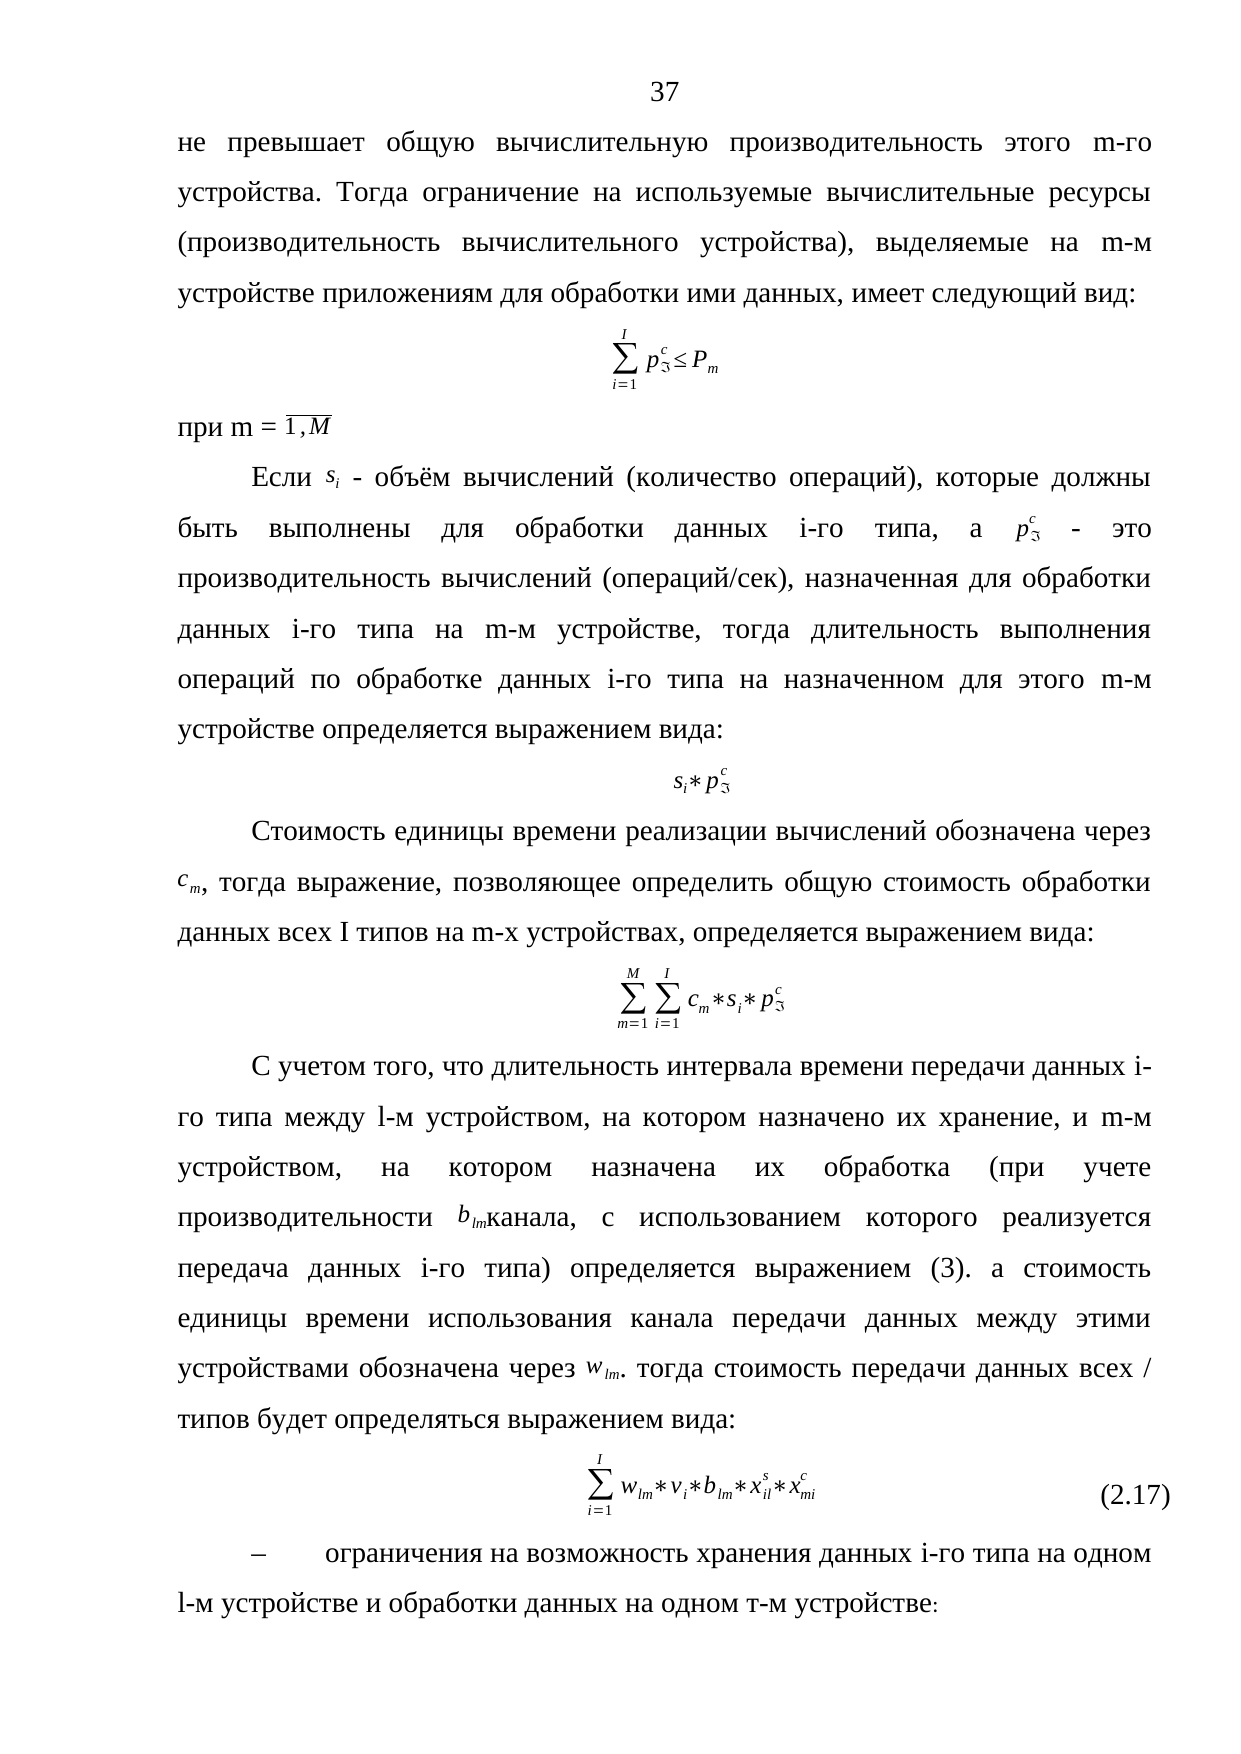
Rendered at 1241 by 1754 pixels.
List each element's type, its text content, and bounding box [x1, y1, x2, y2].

text Если - объём вычислений (количество операций), которые должны быть выполнены для обработки данных i-гo типа, а - это производительность вычислений (операций/сек), назначенная для обработки данных i-гo типа на m-м устройстве, тогда длительность выполнения операций по обработке данных i-гo типа на назначенном для этого m-м устройстве определяется выражением вида: [177, 459, 1152, 745]
text при m = [177, 409, 1152, 443]
list ограничения на возможность хранения данных i-го типа на одном l-м устройстве и обработки данных на одном т-м устройстве: [177, 1535, 1152, 1619]
text C учетом того, что длительность интервала времени передачи данных i-го типа между l-м устройством, на котором назначено их хранение, и m-м устройством, на котором назначена их обработка (при учете производительности канала, с использованием которого реализуется передача данных i-гo типа) определяется выражением (3). а стоимость единицы времени использования канала передачи данных между этими устройствами обозначена через . тогда стоимость передачи данных всех / типов будет определяться выражением вида: [177, 1048, 1152, 1434]
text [177, 124, 1152, 308]
text Стоимость единицы времени реализации вычислений обозначена через , тогда выражение, позволяющее определить общую стоимость обработки данных всех I типов на m-x устройствах, определяется выражением вида: [177, 813, 1152, 948]
